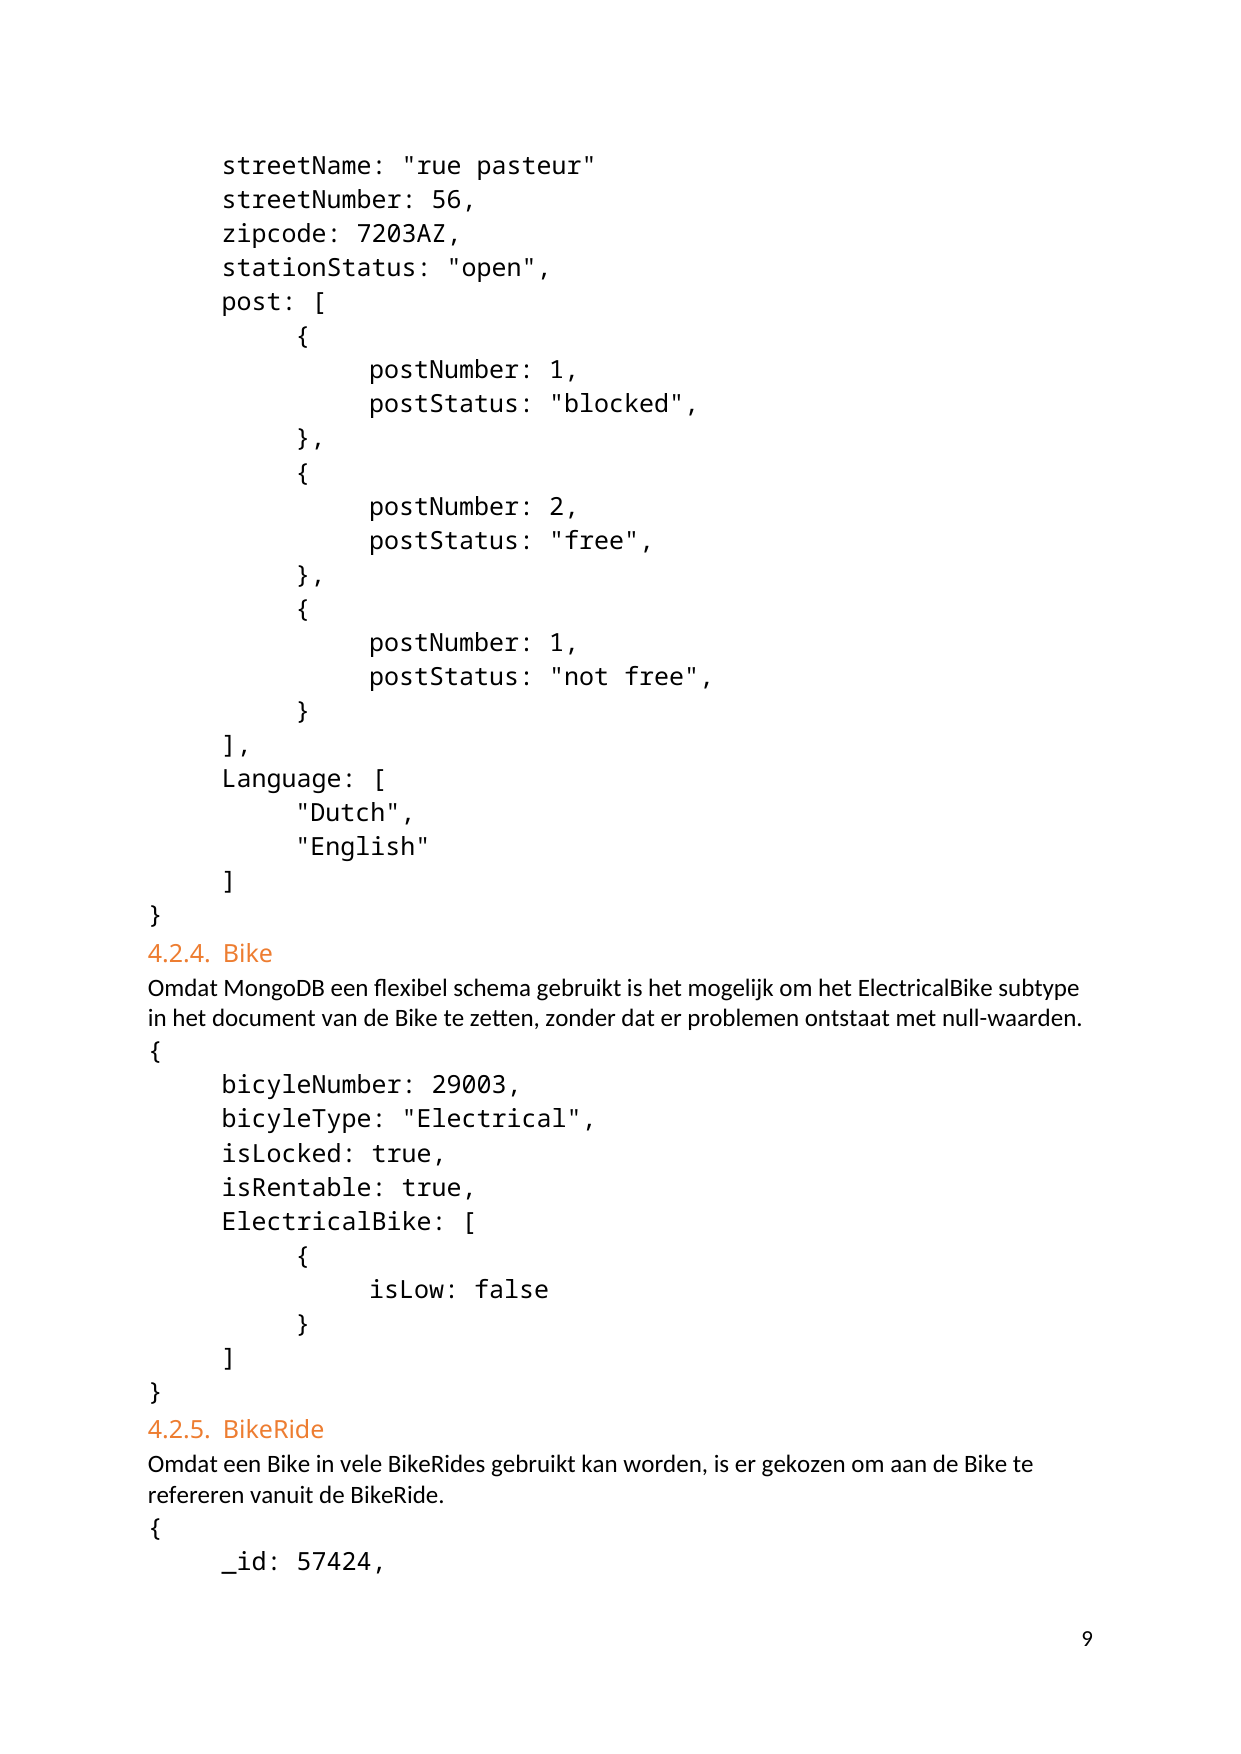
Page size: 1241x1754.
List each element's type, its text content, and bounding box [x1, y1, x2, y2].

text post: [ [148, 284, 1093, 318]
text streetNumber: 56, [148, 182, 1093, 216]
text bicyleNumber: 29003, [148, 1067, 1093, 1101]
text postNumber: 1, [148, 352, 1093, 386]
text } [148, 1374, 1093, 1408]
text Language: [ [148, 761, 1093, 795]
text ElectricalBike: [ [148, 1203, 1093, 1237]
text } [148, 897, 1093, 931]
text postStatus: "blocked", [148, 386, 1093, 420]
text stationStatus: "open", [148, 250, 1093, 284]
text postStatus: "free", [148, 522, 1093, 556]
text isRentable: true, [148, 1169, 1093, 1203]
text } [148, 693, 1093, 727]
text Omdat een Bike in vele BikeRides gebruikt kan worden, is er gekozen om aan de Bike te refereren vanuit de BikeRide. [148, 1449, 1093, 1510]
text ] [148, 863, 1093, 897]
text bicyleType: "Electrical", [148, 1101, 1093, 1135]
text Omdat MongoDB een flexibel schema gebruikt is het mogelijk om het ElectricalBike subtype in het document van de Bike te zetten, zonder dat er problemen ontstaat met null-waarden. [148, 972, 1093, 1033]
text _id: 57424, [148, 1544, 1093, 1578]
text } [148, 1306, 1093, 1339]
text { [148, 454, 1093, 488]
text { [148, 1237, 1093, 1271]
text zipcode: 7203AZ, [148, 216, 1093, 250]
subtitle Bike [148, 935, 1093, 969]
text ], [148, 727, 1093, 761]
subtitle BikeRide [148, 1412, 1093, 1446]
text "Dutch", [148, 795, 1093, 829]
text }, [148, 556, 1093, 590]
text streetName: "rue pasteur" [148, 148, 1093, 182]
text postStatus: "not free", [148, 658, 1093, 693]
text "English" [148, 829, 1093, 863]
text { [148, 1510, 1093, 1544]
text ] [148, 1339, 1093, 1374]
text { [148, 1033, 1093, 1067]
text isLow: false [148, 1271, 1093, 1306]
text postNumber: 1, [148, 624, 1093, 658]
text isLocked: true, [148, 1135, 1093, 1169]
text { [148, 590, 1093, 624]
text postNumber: 2, [148, 488, 1093, 522]
text { [148, 318, 1093, 352]
text }, [148, 420, 1093, 454]
